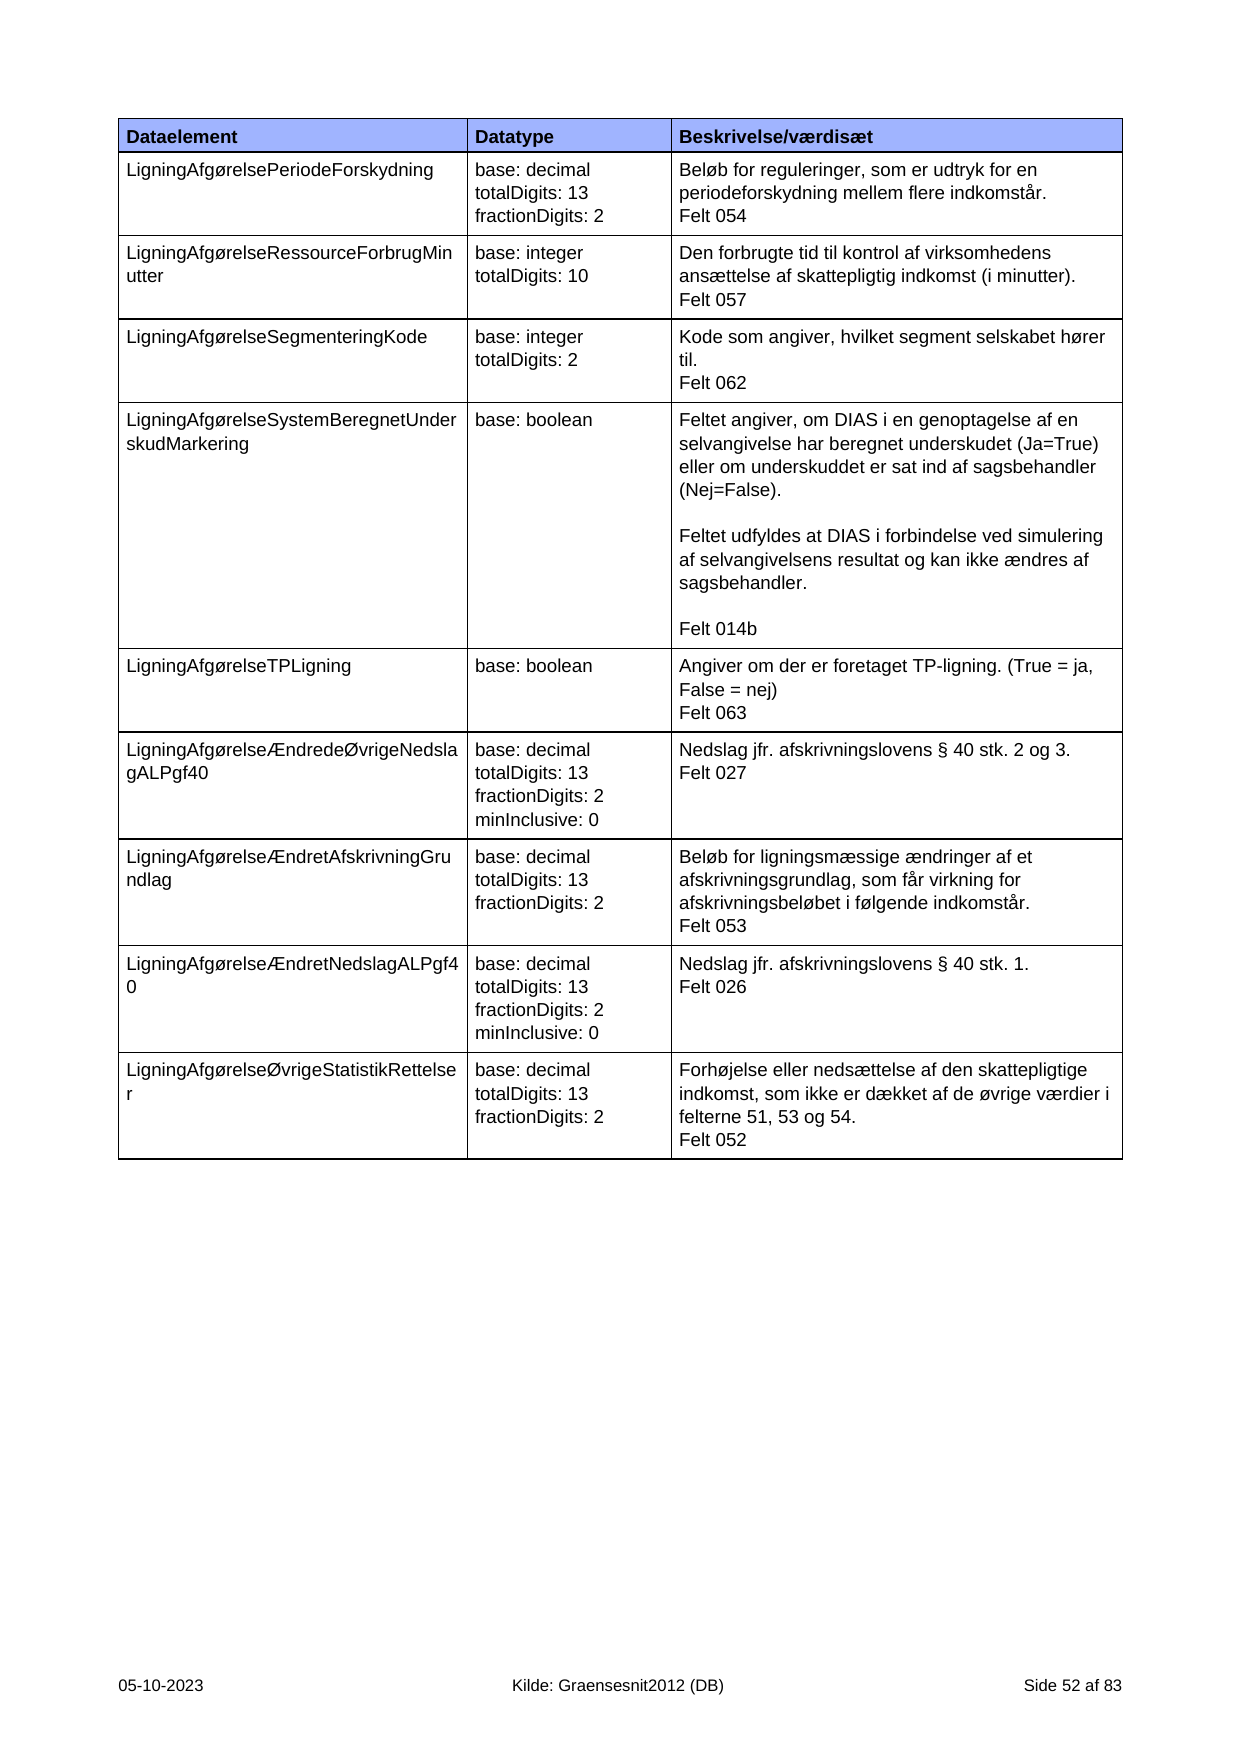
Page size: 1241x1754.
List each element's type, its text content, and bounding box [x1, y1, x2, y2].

table_header Dataelement [119, 119, 467, 151]
table_cell LigningAfgørelsePeriodeForskydning [119, 153, 467, 234]
table_cell base: integer totalDigits: 2 [468, 320, 671, 402]
table_cell LigningAfgørelseSystemBeregnetUnderskudMarkering [119, 403, 467, 648]
table_cell base: decimal totalDigits: 13 fractionDigits: 2 minInclusive: 0 [468, 733, 671, 838]
table_header Datatype [468, 119, 671, 151]
table_header Beskrivelse/værdisæt [672, 119, 1122, 151]
table_cell LigningAfgørelseØvrigeStatistikRettelser [119, 1053, 467, 1158]
table_cell base: decimal totalDigits: 13 fractionDigits: 2 [468, 840, 671, 945]
table_cell base: decimal totalDigits: 13 fractionDigits: 2 [468, 1053, 671, 1158]
table_cell Nedslag jfr. afskrivningslovens § 40 stk. 1. Felt 026 [672, 946, 1122, 1052]
table_cell base: boolean [468, 403, 671, 648]
table_cell LigningAfgørelseÆndretAfskrivningGrundlag [119, 840, 467, 945]
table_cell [468, 153, 671, 234]
table_cell LigningAfgørelseRessourceForbrugMinutter [119, 236, 467, 318]
table_cell base: integer totalDigits: 10 [468, 236, 671, 318]
table_cell Angiver om der er foretaget TP-ligning. (True = ja, False = nej) Felt 063 [672, 649, 1122, 731]
table_cell LigningAfgørelseTPLigning [119, 649, 467, 731]
table_cell LigningAfgørelseÆndredeØvrigeNedslagALPgf40 [119, 733, 467, 838]
table_cell Nedslag jfr. afskrivningslovens § 40 stk. 2 og 3. Felt 027 [672, 733, 1122, 838]
table_cell LigningAfgørelseÆndretNedslagALPgf40 [119, 946, 467, 1052]
table_cell LigningAfgørelseSegmenteringKode [119, 320, 467, 402]
table_cell Beløb for ligningsmæssige ændringer af et afskrivningsgrundlag, som får virkning for afskrivningsbeløbet i følgende indkomstår. Felt 053 [672, 840, 1122, 945]
table_cell base: decimal totalDigits: 13 fractionDigits: 2 minInclusive: 0 [468, 946, 671, 1052]
table_cell base: boolean [468, 649, 671, 731]
table_cell Beløb for reguleringer, som er udtryk for en periodeforskydning mellem flere indkomstår. Felt 054 [672, 153, 1122, 234]
table_cell Den forbrugte tid til kontrol af virksomhedens ansættelse af skattepligtig indkomst (i minutter). Felt 057 [672, 236, 1122, 318]
table_cell Forhøjelse eller nedsættelse af den skattepligtige indkomst, som ikke er dækket af de øvrige værdier i felterne 51, 53 og 54. Felt 052 [672, 1053, 1122, 1158]
table_cell Kode som angiver, hvilket segment selskabet hører til. Felt 062 [672, 320, 1122, 402]
table_cell Feltet angiver, om DIAS i en genoptagelse af en selvangivelse har beregnet underskudet (Ja=True) eller om underskuddet er sat ind af sagsbehandler (Nej=False). Feltet udfyldes at DIAS i forbindelse ved simulering af selvangivelsens resultat og kan ikke ændres af sagsbehandler. Felt 014b [672, 403, 1122, 648]
